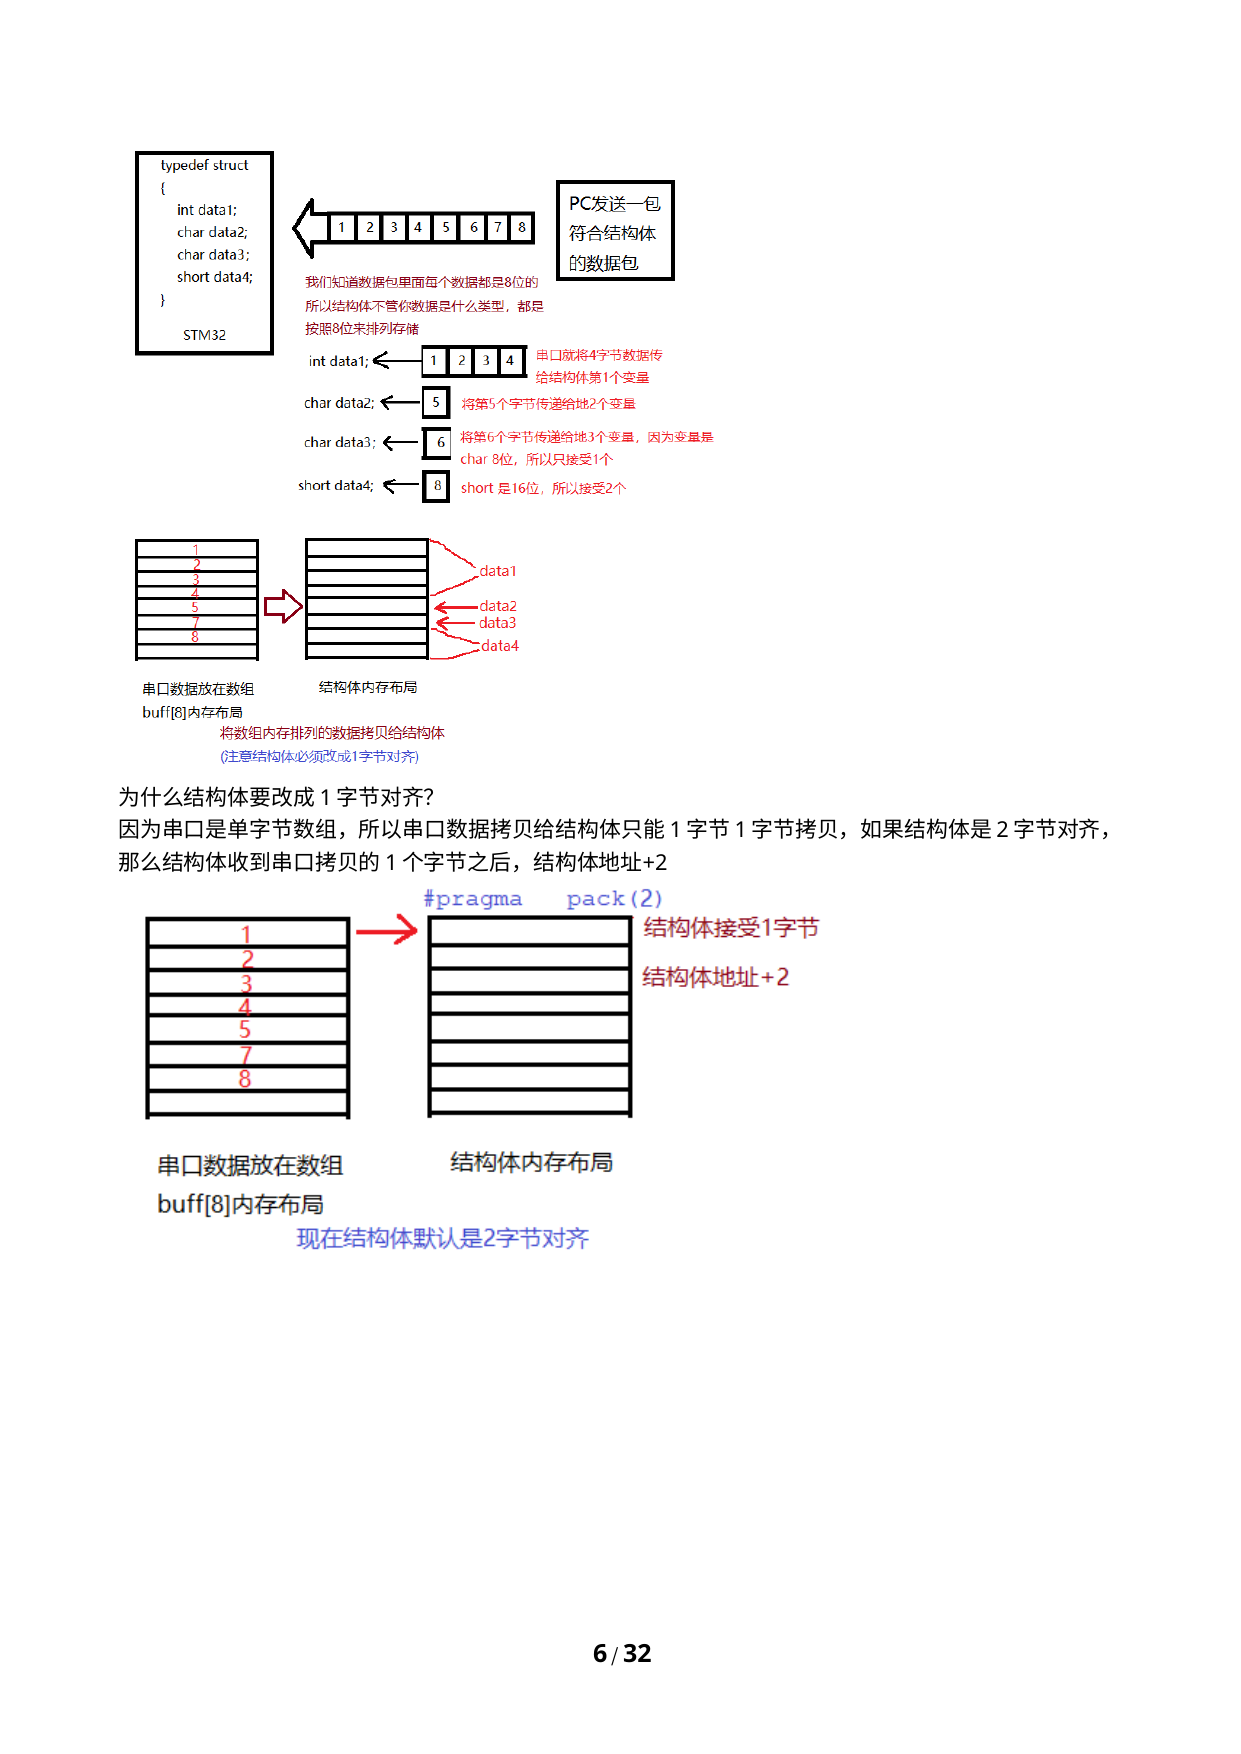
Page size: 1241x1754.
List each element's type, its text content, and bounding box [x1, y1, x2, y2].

picture [118, 530, 537, 768]
picture [118, 885, 826, 1258]
text 因为串口是单字节数组，所以串口数据拷贝给结构体只能1字节1字节拷贝，如果结构体是2字节对齐，那么结构体收到串口拷贝的1个字节之后，结构体地址+2 [118, 812, 1122, 877]
text 为什么结构体要改成1字节对齐？ [118, 779, 1122, 812]
picture [118, 139, 730, 509]
